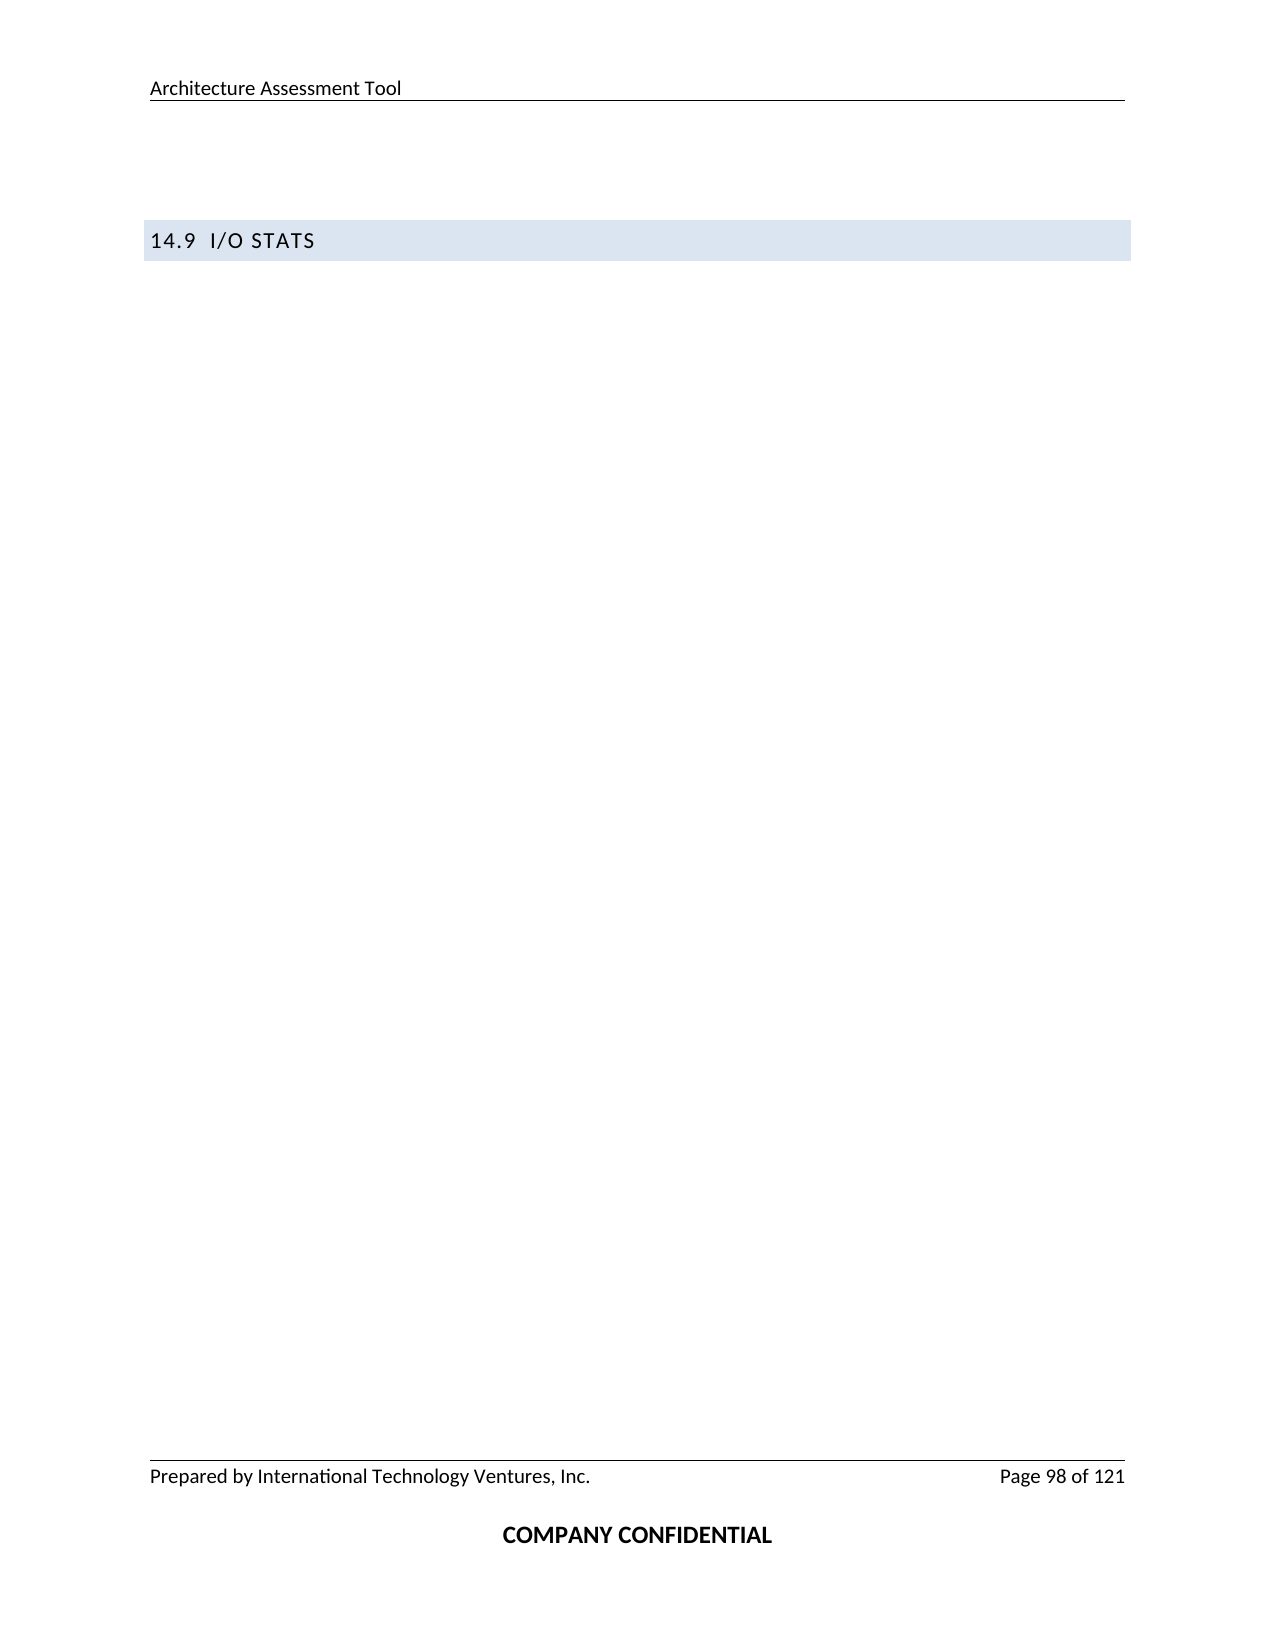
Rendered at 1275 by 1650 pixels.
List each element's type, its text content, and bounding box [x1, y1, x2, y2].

subtitle I/o Stats [150, 227, 1125, 255]
